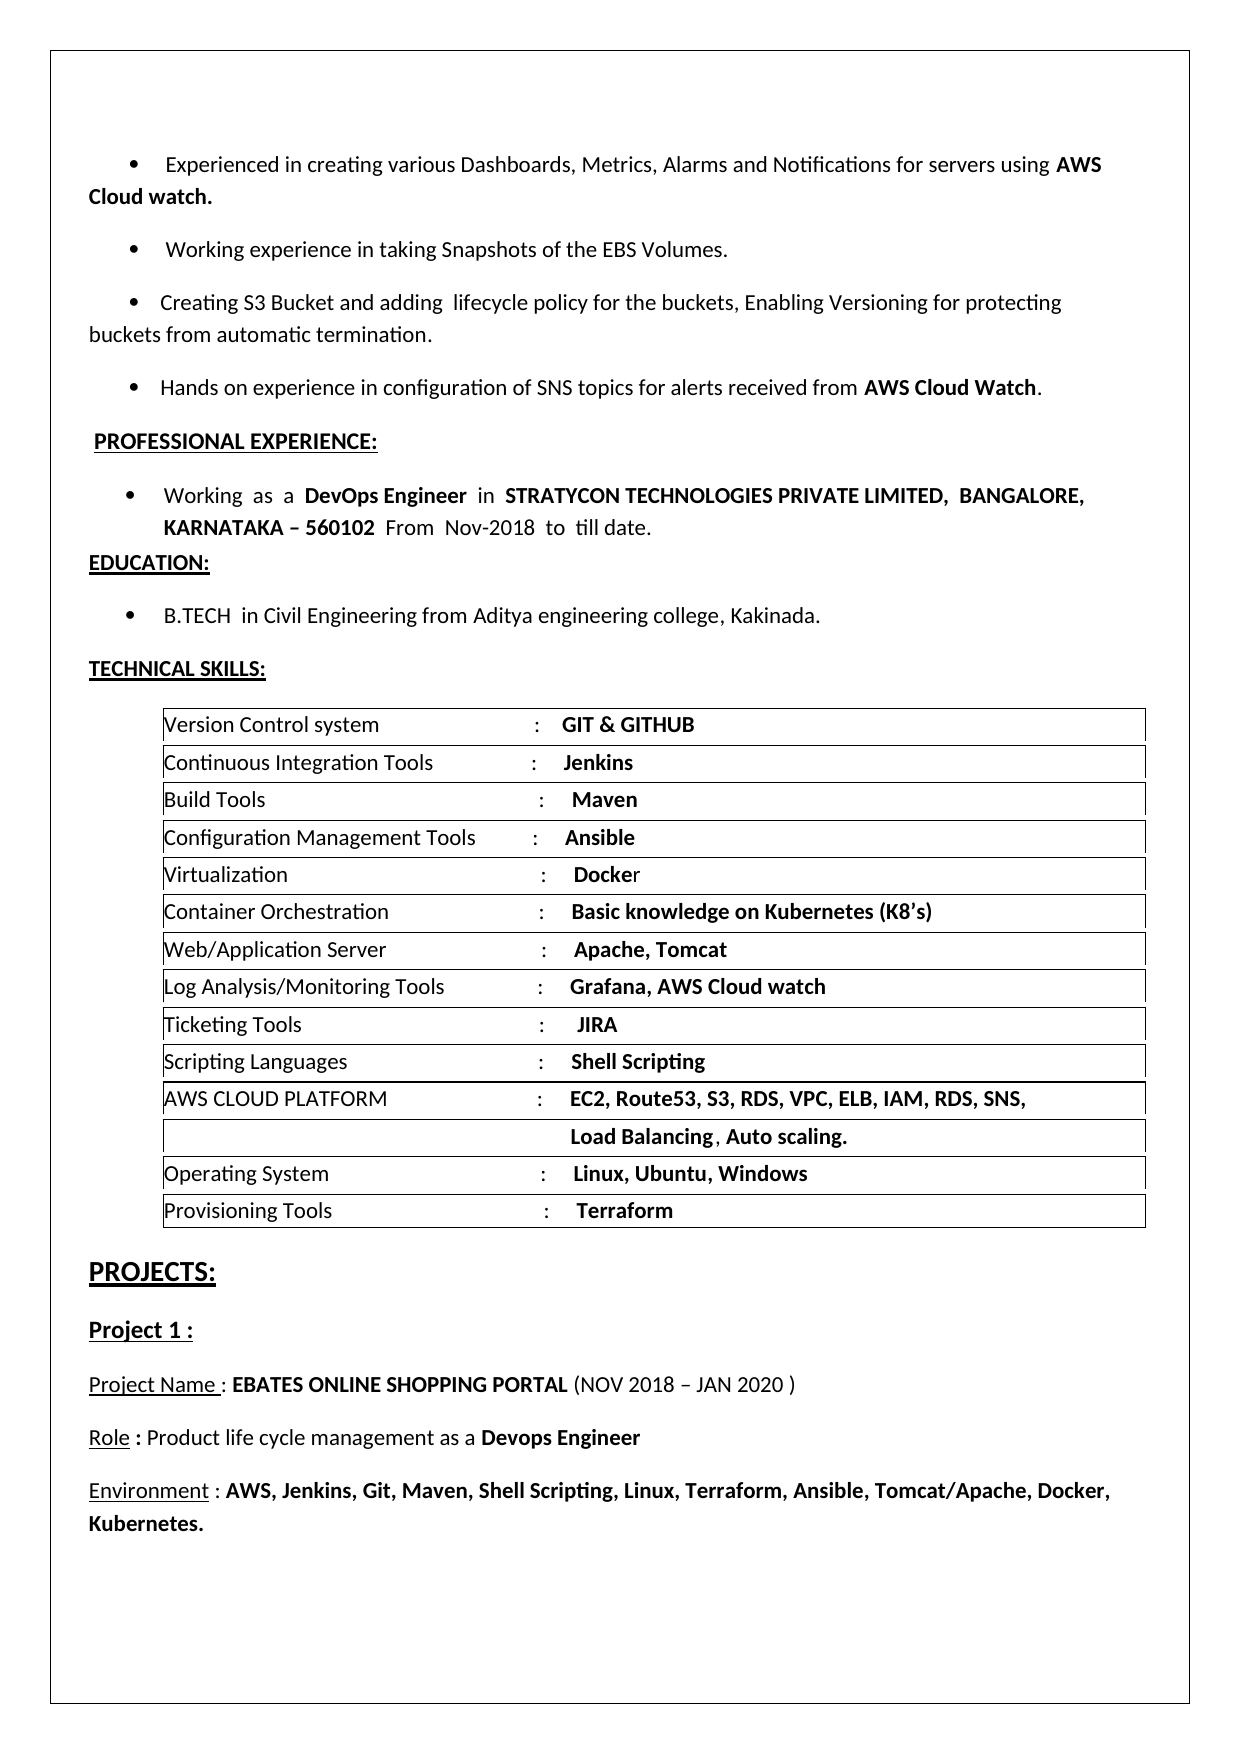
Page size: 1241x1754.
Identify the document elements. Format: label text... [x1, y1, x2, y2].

text Project Name : EBATES ONLINE SHOPPING PORTAL (NOV 2018 – JAN 2020 ) [89, 1370, 1137, 1398]
list Version Control system : GIT & GITHUB [164, 709, 1145, 741]
text Working experience in taking Snapshots of the EBS Volumes. [89, 235, 1137, 263]
list B.TECH in Civil Engineering from Aditya engineering college, Kakinada. [126, 601, 1137, 629]
list Web/Application Server : Apache, Tomcat [164, 933, 1145, 965]
list Configuration Management Tools : Ansible [164, 821, 1145, 853]
list Continuous Integration Tools : Jenkins [164, 746, 1145, 778]
text PROFESSIONAL EXPERIENCE: [89, 426, 1137, 456]
text TECHNICAL SKILLS: [89, 654, 1137, 682]
list Operating System : Linux, Ubuntu, Windows [164, 1157, 1145, 1189]
list Build Tools : Maven [164, 783, 1145, 815]
list Load Balancing, Auto scaling. [164, 1120, 1145, 1152]
text Creating S3 Bucket and adding lifecycle policy for the buckets, Enabling Versioning for protecting buckets from automatic termination. [89, 288, 1137, 348]
text Experienced in creating various Dashboards, Metrics, Alarms and Notifications for servers using AWS Cloud watch. [89, 150, 1137, 210]
list Virtualization : Docker [164, 858, 1145, 890]
list AWS CLOUD PLATFORM : EC2, Route53, S3, RDS, VPC, ELB, IAM, RDS, SNS, [164, 1083, 1145, 1114]
text Environment : AWS, Jenkins, Git, Maven, Shell Scripting, Linux, Terraform, Ansible, Tomcat/Apache, Docker, Kubernetes. [89, 1476, 1137, 1537]
list Scripting Languages : Shell Scripting [164, 1045, 1145, 1077]
text Project 1 : [89, 1314, 1137, 1345]
text Role : Product life cycle management as a Devops Engineer [89, 1423, 1137, 1451]
text EDUCATION: [89, 548, 1137, 576]
list KARNATAKA – 560102 From Nov-2018 to till date. [164, 513, 1138, 541]
list Ticketing Tools : JIRA [164, 1008, 1145, 1040]
text Hands on experience in configuration of SNS topics for alerts received from AWS Cloud Watch. [89, 373, 1137, 401]
list Container Orchestration : Basic knowledge on Kubernetes (K8’s) [164, 895, 1145, 928]
list Working as a DevOps Engineer in STRATYCON TECHNOLOGIES PRIVATE LIMITED, BANGALORE, [126, 481, 1138, 509]
text PROJECTS: [89, 1253, 1137, 1288]
list Log Analysis/Monitoring Tools : Grafana, AWS Cloud watch [164, 970, 1145, 1002]
list Provisioning Tools : Terraform [164, 1195, 1145, 1227]
